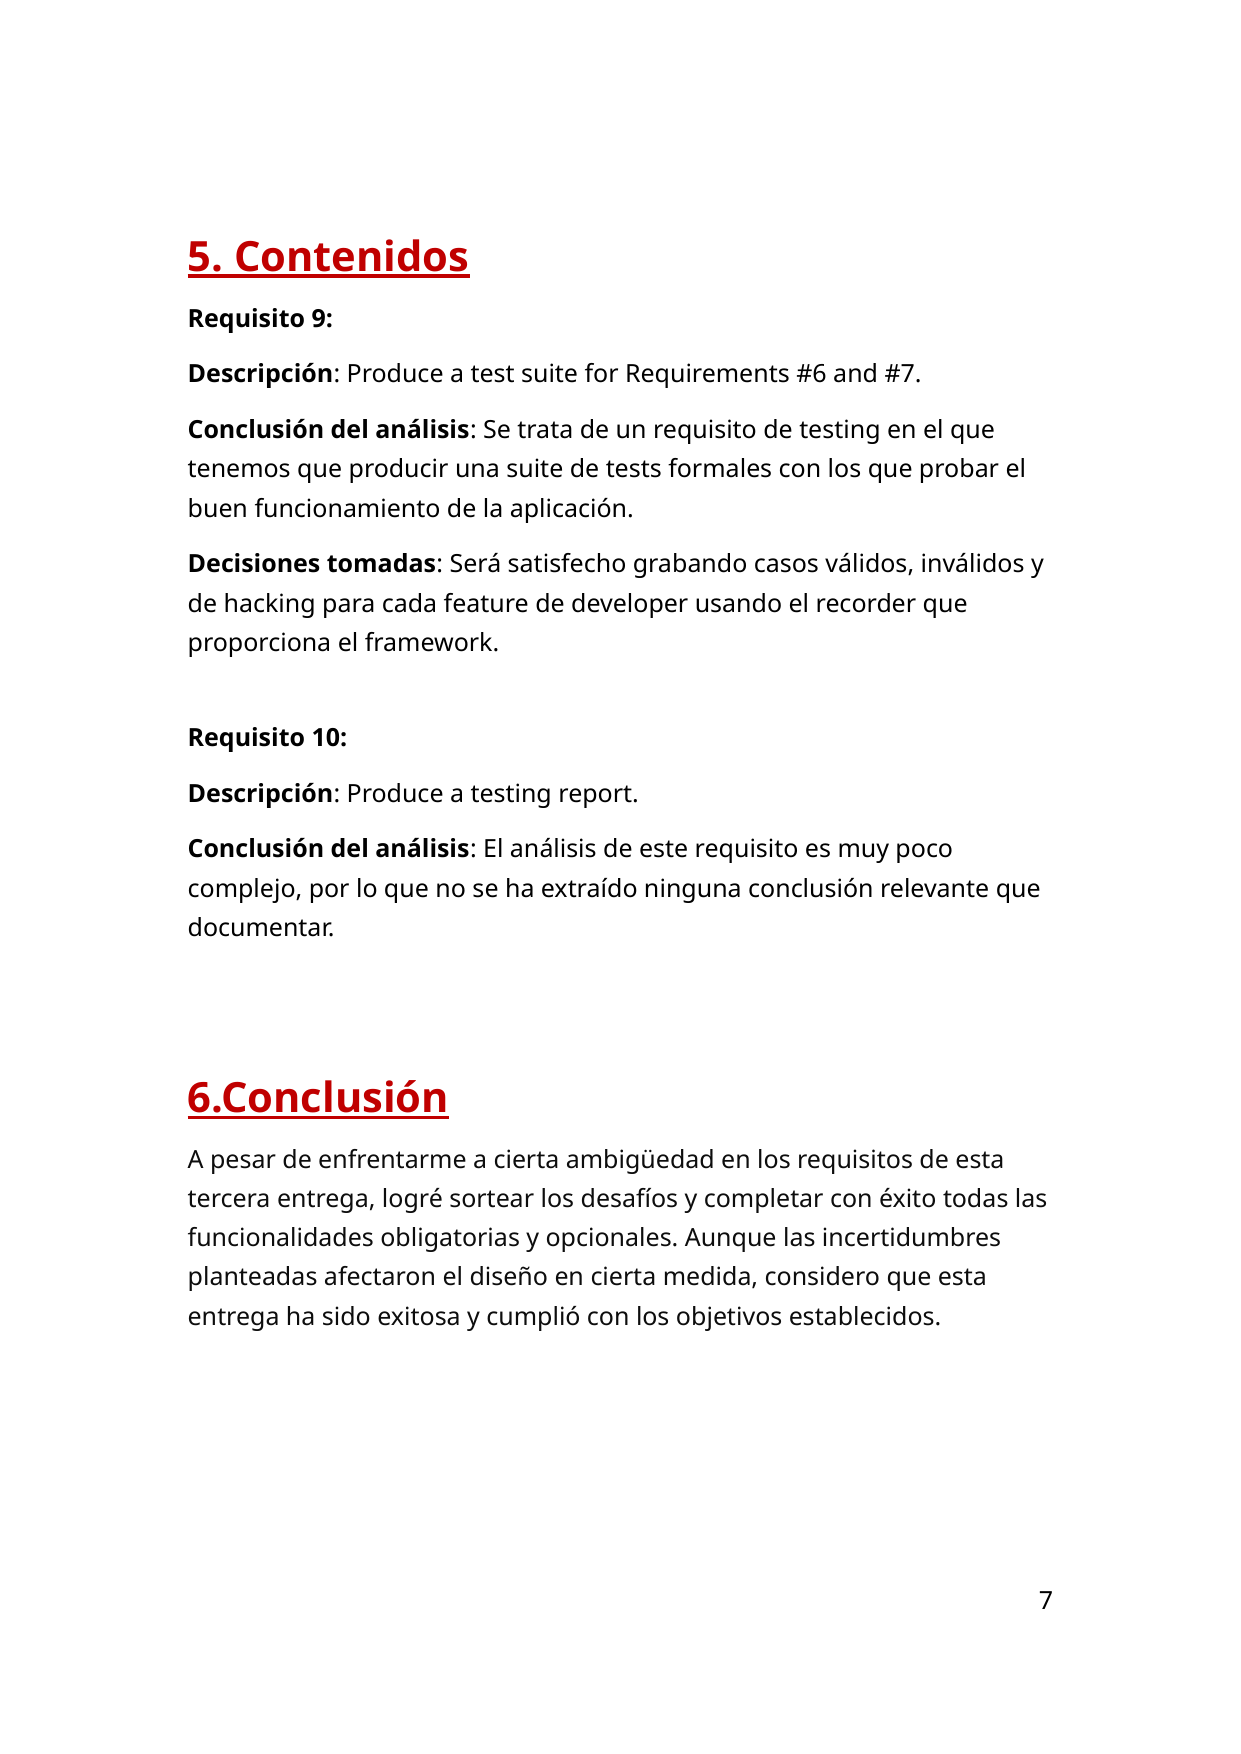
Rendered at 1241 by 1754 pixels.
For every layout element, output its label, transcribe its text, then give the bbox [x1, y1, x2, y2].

text Requisito 9: [187, 300, 1053, 334]
text Conclusión del análisis: Se trata de un requisito de testing en el que tenemos que producir una suite de tests formales con los que probar el buen funcionamiento de la aplicación. [187, 412, 1053, 524]
text Conclusión del análisis: El análisis de este requisito es muy poco complejo, por lo que no se ha extraído ninguna conclusión relevante que documentar. [187, 831, 1053, 943]
text Requisito 10: [187, 719, 1053, 753]
text A pesar de enfrentarme a cierta ambigüedad en los requisitos de esta tercera entrega, logré sortear los desafíos y completar con éxito todas las funcionalidades obligatorias y opcionales. Aunque las incertidumbres planteadas afectaron el diseño en cierta medida, considero que esta entrega ha sido exitosa y cumplió con los objetivos establecidos. [187, 1141, 1053, 1332]
subtitle 5. Contenidos [187, 227, 1053, 283]
text Descripción: Produce a test suite for Requirements #6 and #7. [187, 356, 1053, 390]
text Decisiones tomadas: Será satisfecho grabando casos válidos, inválidos y de hacking para cada feature de developer usando el recorder que proporciona el framework. [187, 546, 1053, 698]
subtitle 6.Conclusión [187, 1068, 1053, 1125]
text Descripción: Produce a testing report. [187, 775, 1053, 809]
